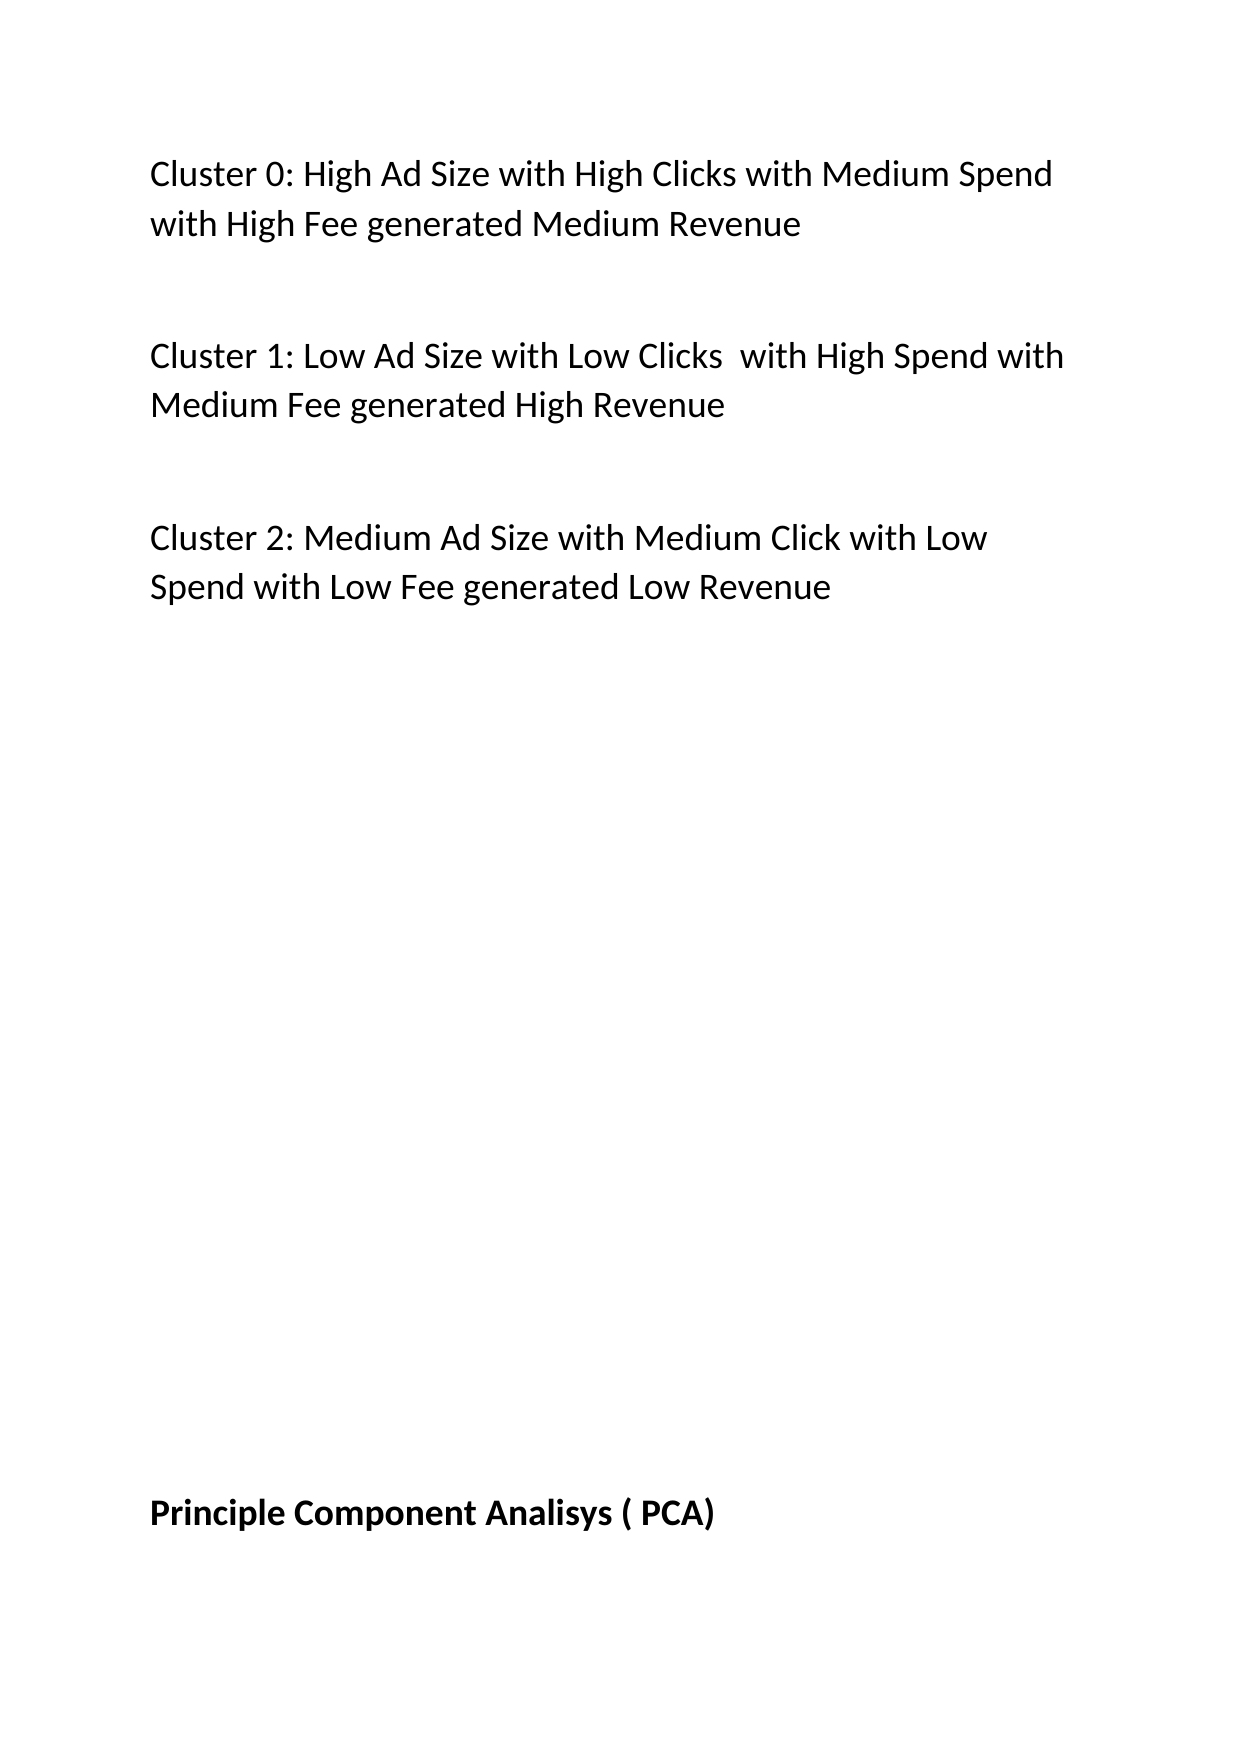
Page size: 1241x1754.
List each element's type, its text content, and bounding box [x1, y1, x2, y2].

text Principle Component Analisys ( PCA) [150, 1489, 1090, 1535]
text Cluster 0: High Ad Size with High Clicks with Medium Spend with High Fee generated Medium Revenue [150, 150, 1090, 245]
text Cluster 1: Low Ad Size with Low Clicks with High Spend with Medium Fee generated High Revenue [150, 332, 1090, 427]
text Cluster 2: Medium Ad Size with Medium Click with Low Spend with Low Fee generated Low Revenue [150, 513, 1090, 609]
